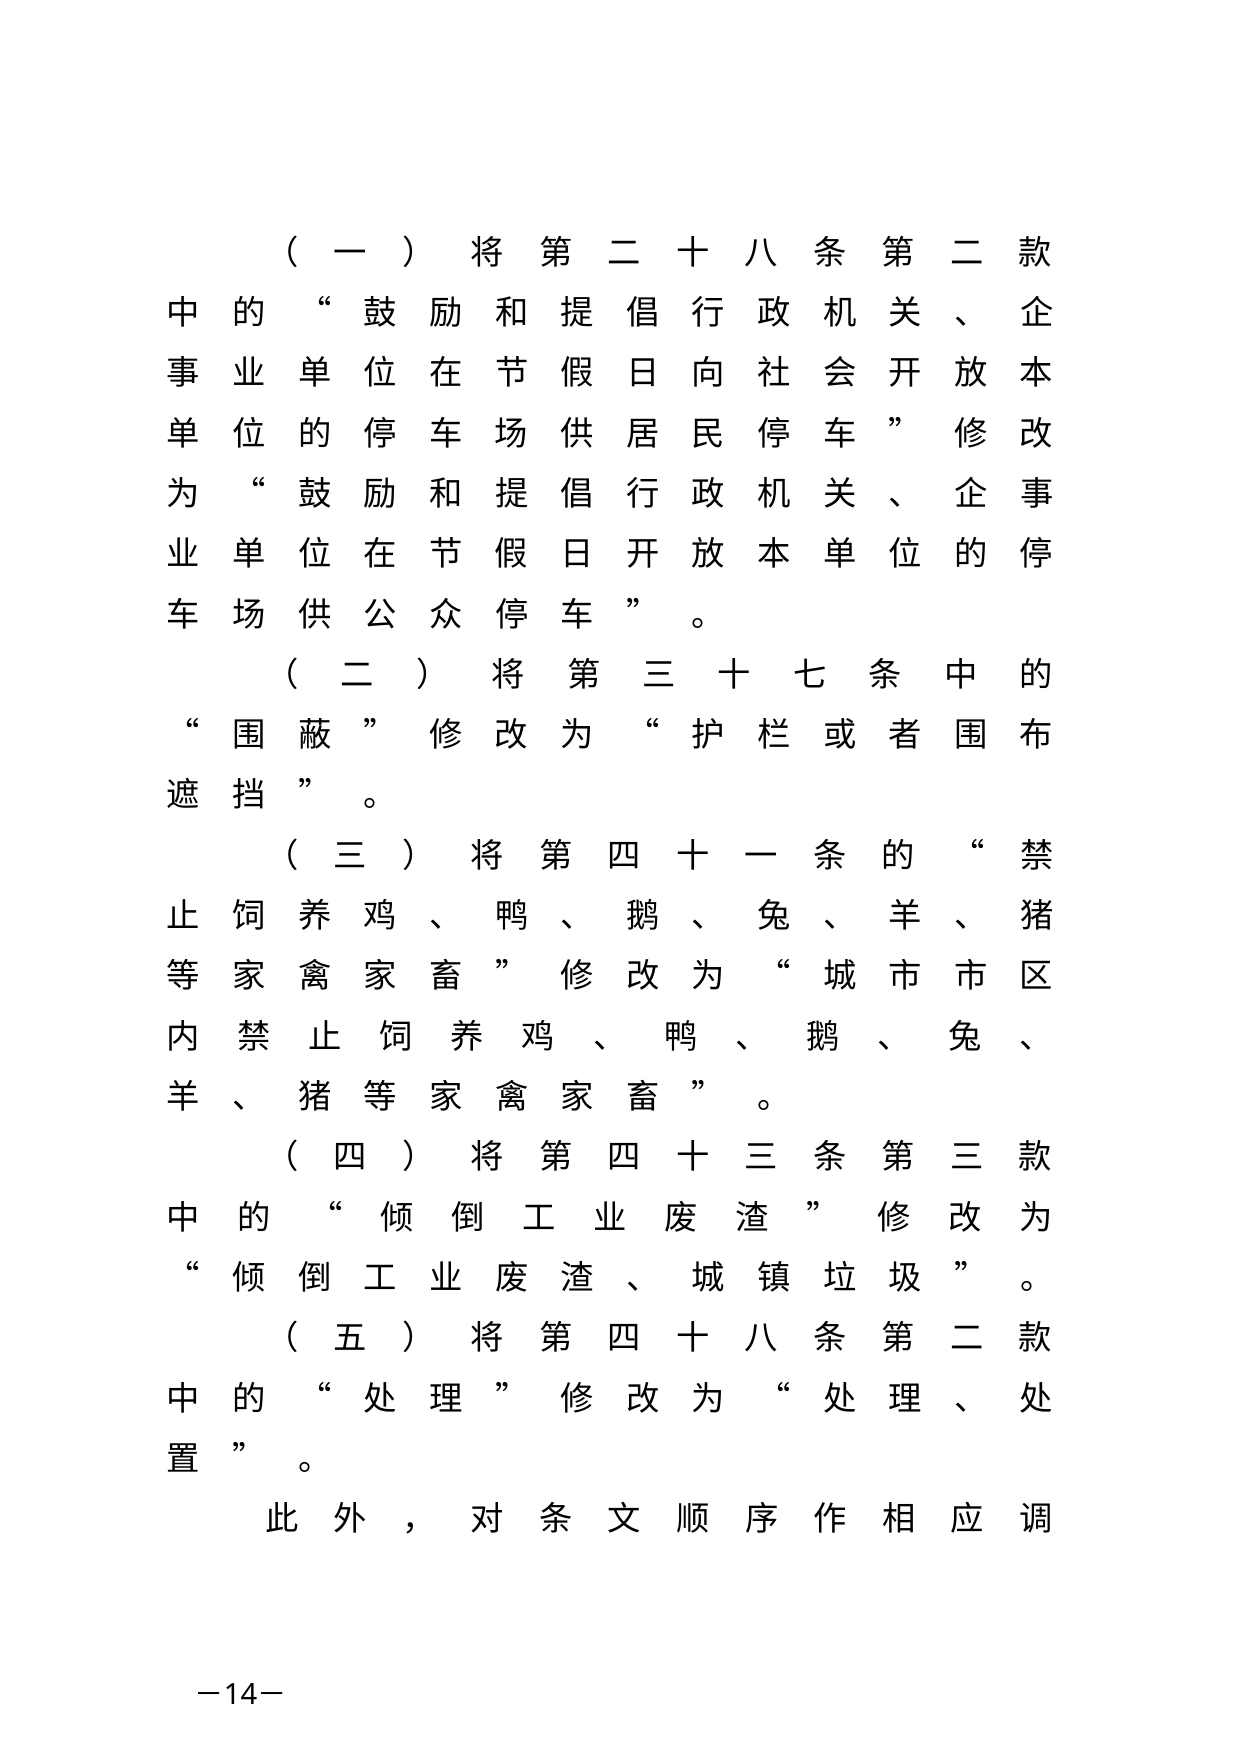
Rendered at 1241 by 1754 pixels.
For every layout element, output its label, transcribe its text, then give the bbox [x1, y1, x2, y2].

text 此外，对条文顺序作相应调整。 [167, 1486, 1085, 1546]
text （四）将第四十三条第三款中的“倾倒工业废渣”修改为“倾倒工业废渣、城镇垃圾”。 [167, 1124, 1085, 1305]
text （三）将第四十一条的“禁止饲养鸡、鸭、鹅、兔、羊、猪等家禽家畜”修改为“城市市区内禁止饲养鸡、鸭、鹅、兔、羊、猪等家禽家畜”。 [167, 822, 1085, 1124]
text （五）将第四十八条第二款中的“处理”修改为“处理、处置”。 [167, 1305, 1085, 1486]
text （二）将第三十七条中的“围蔽”修改为“护栏或者围布遮挡”。 [167, 642, 1085, 822]
text （一）将第二十八条第二款中的“鼓励和提倡行政机关、企事业单位在节假日向社会开放本单位的停车场供居民停车”修改为“鼓励和提倡行政机关、企事业单位在节假日开放本单位的停车场供公众停车”。 [167, 219, 1085, 642]
